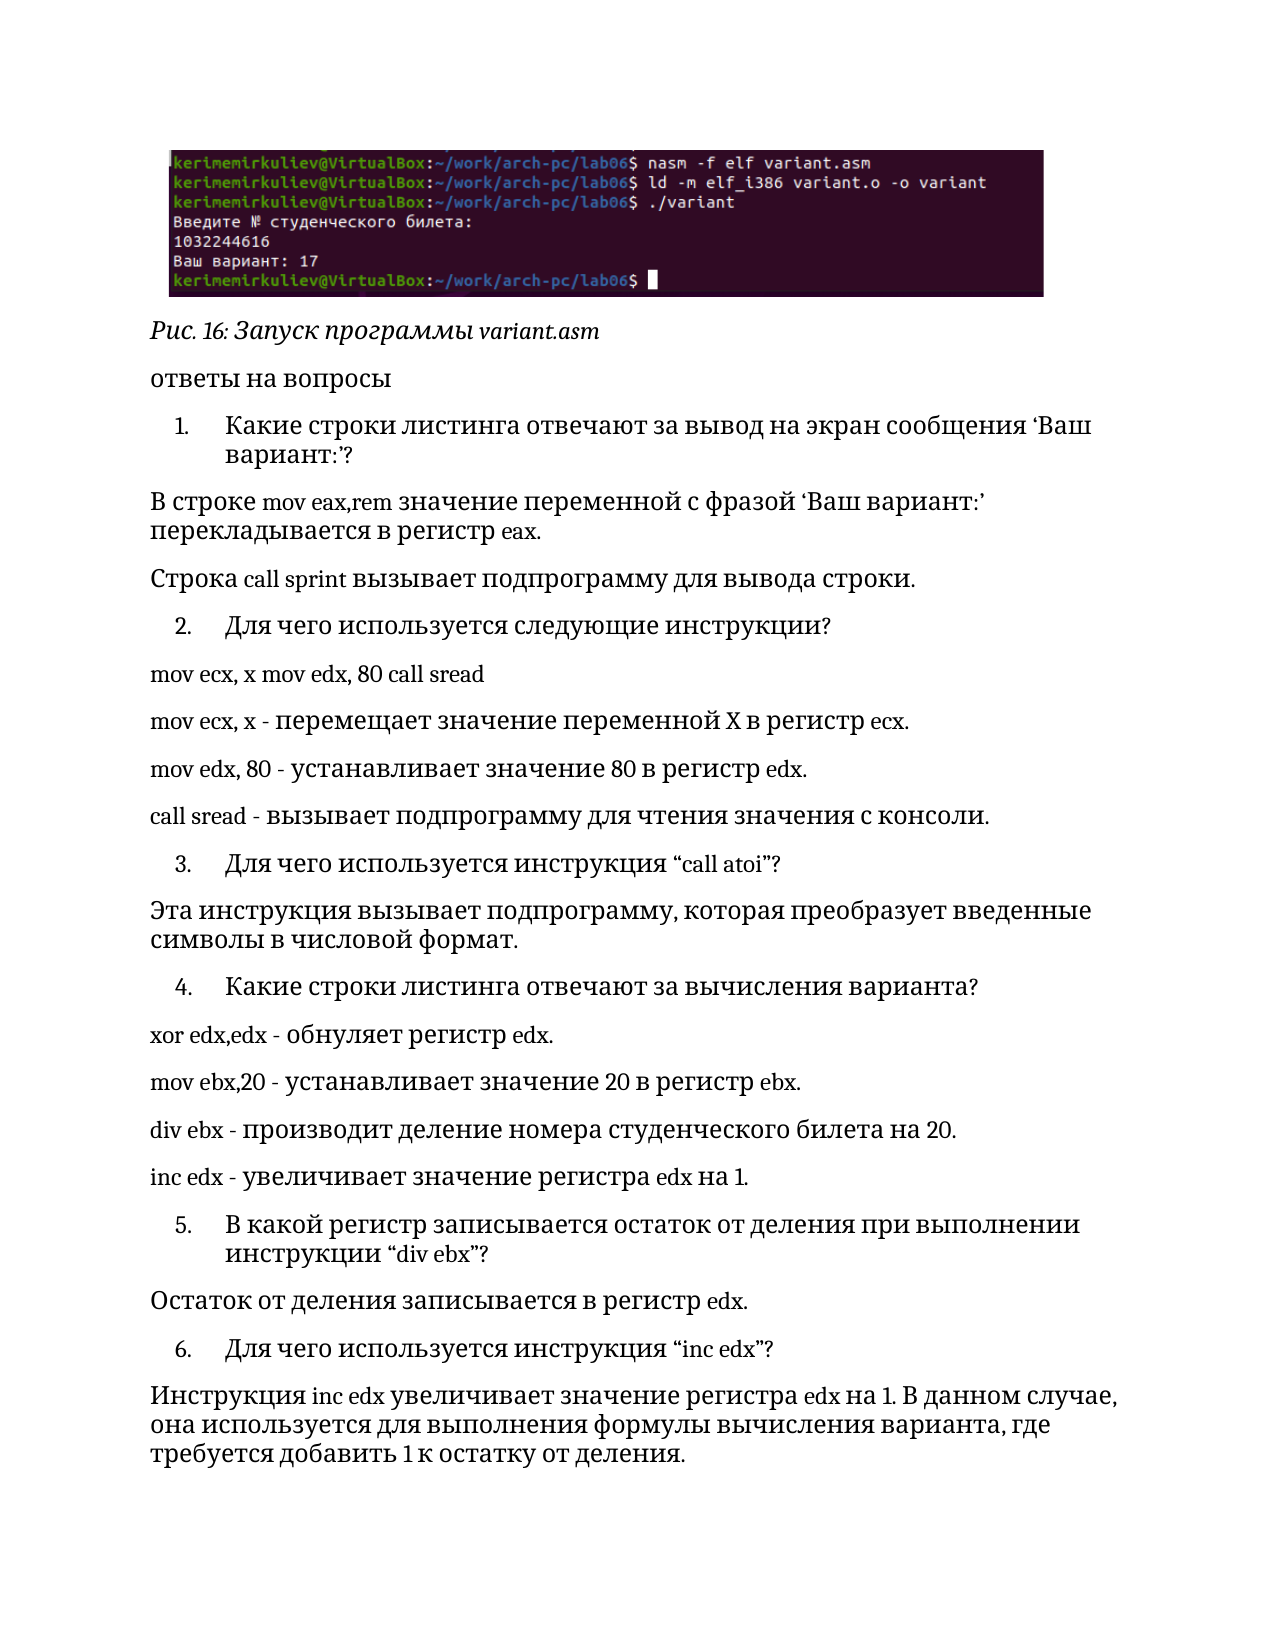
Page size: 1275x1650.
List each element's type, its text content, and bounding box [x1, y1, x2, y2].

text Эта инструкция вызывает подпрограмму, которая преобразует введенные символы в числовой формат. [150, 897, 1125, 954]
text Инструкция inc edx увеличивает значение регистра edx на 1. В данном случае, она используется для выполнения формулы вычисления варианта, где требуется добавить 1 к остатку от деления. [150, 1382, 1125, 1468]
list Для чего используется инструкция “inc edx”? [175, 1334, 1125, 1363]
text div ebx - производит деление номера студенческого билета на 20. [150, 1116, 1125, 1144]
list Какие строки листинга отвечают за вычисления варианта? [175, 973, 1125, 1002]
text xor edx,edx - обнуляет регистр edx. [150, 1021, 1125, 1049]
text mov ebx,20 - устанавливает значение 20 в регистр ebx. [150, 1068, 1125, 1097]
text Строка call sprint вызывает подпрограмму для вывода строки. [150, 564, 1125, 593]
text ответы на вопросы [150, 364, 1125, 393]
list В какой регистр записывается остаток от деления при выполнении инструкции “div ebx”? [175, 1211, 1125, 1268]
picture [168, 150, 1044, 297]
text Остаток от деления записывается в регистр edx. [150, 1287, 1125, 1316]
text mov ecx, x - перемещает значение переменной X в регистр ecx. [150, 707, 1125, 736]
text call sread - вызывает подпрограмму для чтения значения с консоли. [150, 802, 1125, 831]
text Рис. 16: Запуск программы variant.asm [150, 317, 1125, 346]
list Для чего используется следующие инструкции? [175, 612, 1125, 641]
list Для чего используется инструкция “call atoi”? [175, 849, 1125, 878]
text mov ecx, x mov edx, 80 call sread [150, 659, 1125, 688]
list Какие строки листинга отвечают за вывод на экран сообщения ‘Ваш вариант:’? [175, 412, 1125, 469]
text В строке mov eax,rem значение переменной с фразой ‘Ваш вариант:’ перекладывается в регистр eax. [150, 488, 1125, 546]
text mov edx, 80 - устанавливает значение 80 в регистр edx. [150, 754, 1125, 783]
text inc edx - увеличивает значение регистра edx на 1. [150, 1163, 1125, 1192]
